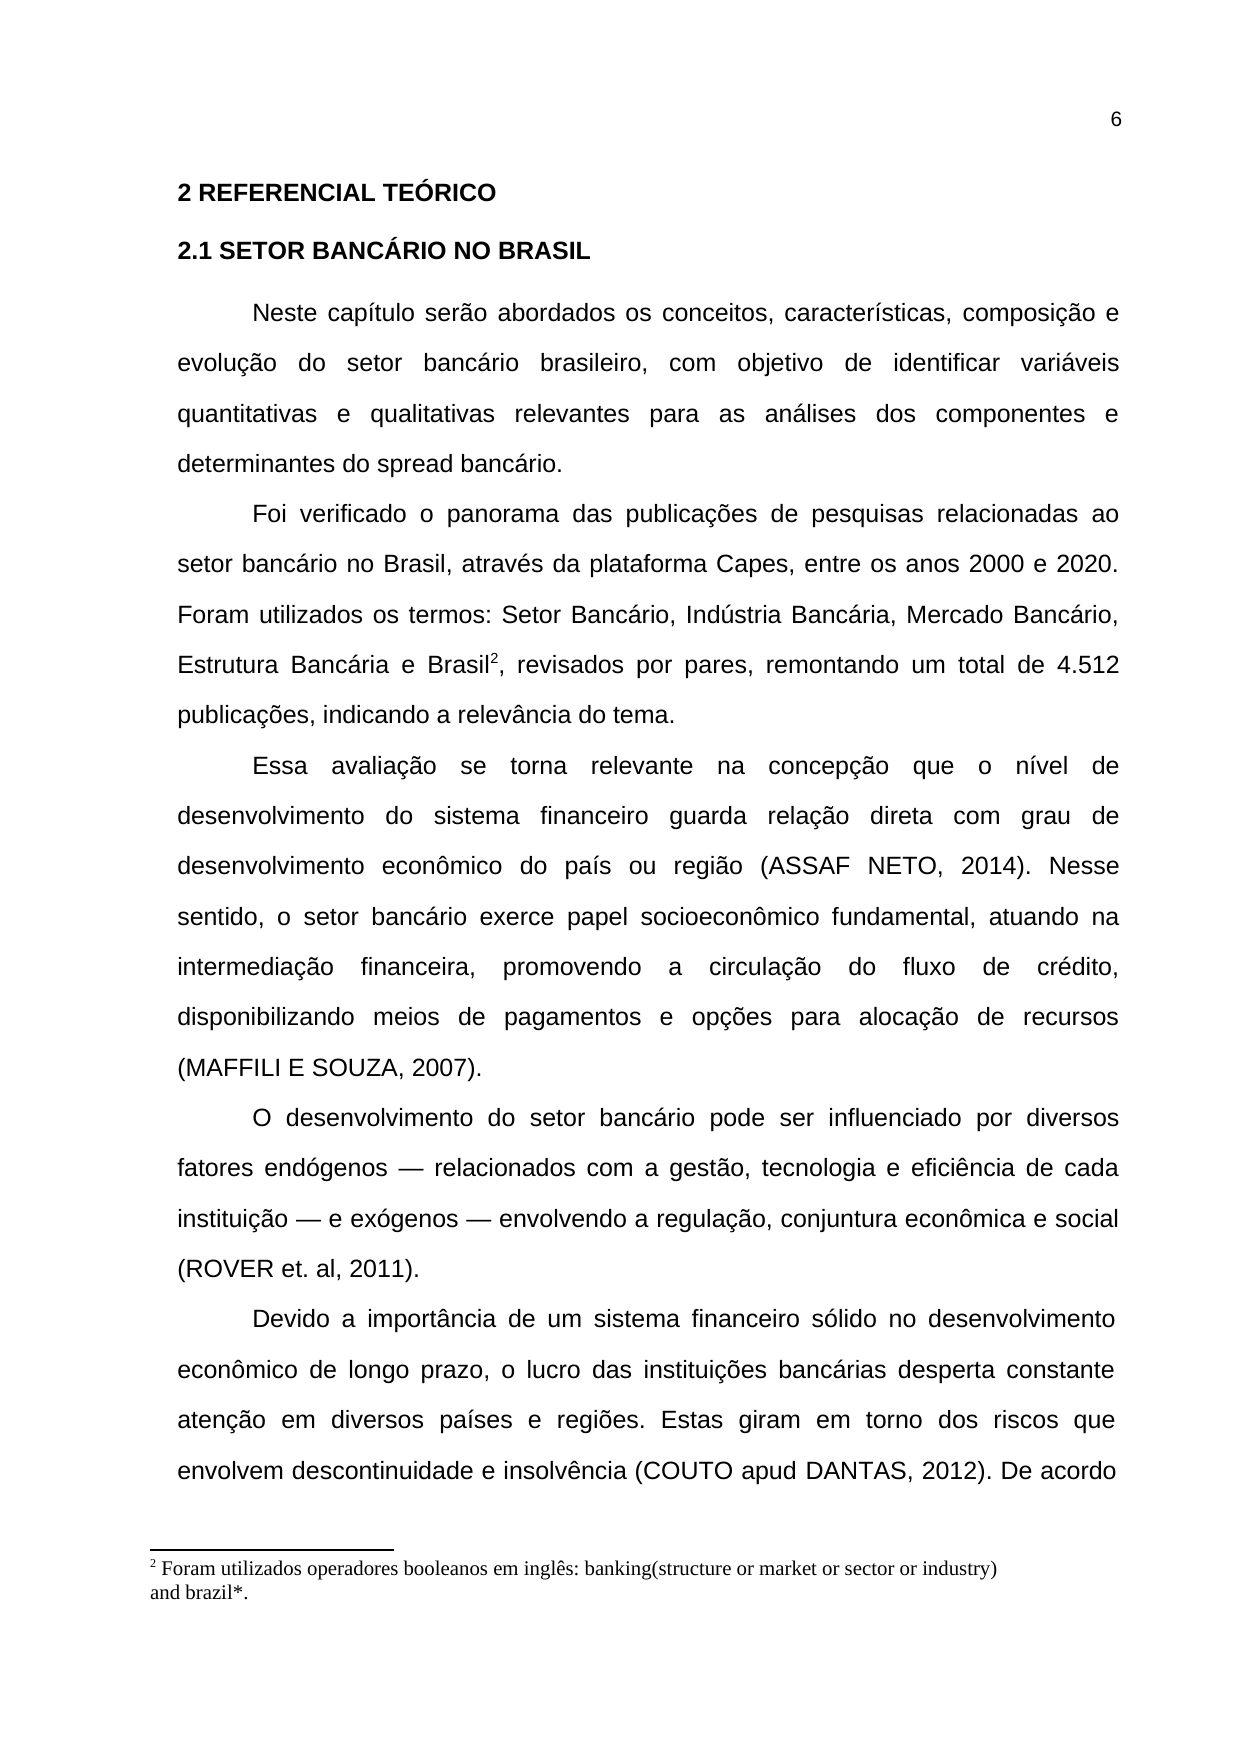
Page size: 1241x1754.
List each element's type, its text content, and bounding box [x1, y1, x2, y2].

text Foi verificado o panorama das publicações de pesquisas relacionadas ao setor bancário no Brasil, através da plataforma Capes, entre os anos 2000 e 2020. Foram utilizados os termos: Setor Bancário, Indústria Bancária, Mercado Bancário, Estrutura Bancária e Brasil, revisados por pares, remontando um total de 4.512 publicações, indicando a relevância do tema. [177, 499, 1121, 729]
text Essa avaliação se torna relevante na concepção que o nível de desenvolvimento do sistema financeiro guarda relação direta com grau de desenvolvimento econômico do país ou região (ASSAF NETO, 2014). Nesse sentido, o setor bancário exerce papel socioeconômico fundamental, atuando na intermediação financeira, promovendo a circulação do fluxo de crédito, disponibilizando meios de pagamentos e opções para alocação de recursos (MAFFILI E SOUZA, 2007). [177, 751, 1121, 1081]
text Neste capítulo serão abordados os conceitos, características, composição e evolução do setor bancário brasileiro, com objetivo de identificar variáveis quantitativas e qualitativas relevantes para as análises dos componentes e determinantes do spread bancário. [177, 298, 1121, 478]
text 2 REFERENCIAL TEÓRICO [177, 178, 1121, 207]
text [177, 1304, 1117, 1484]
text O desenvolvimento do setor bancário pode ser influenciado por diversos fatores endógenos — relacionados com a gestão, tecnologia e eficiência de cada instituição — e exógenos — envolvendo a regulação, conjuntura econômica e social (ROVER et. al, 2011). [177, 1103, 1121, 1283]
text 2.1 SETOR BANCÁRIO NO BRASIL [177, 236, 1121, 265]
